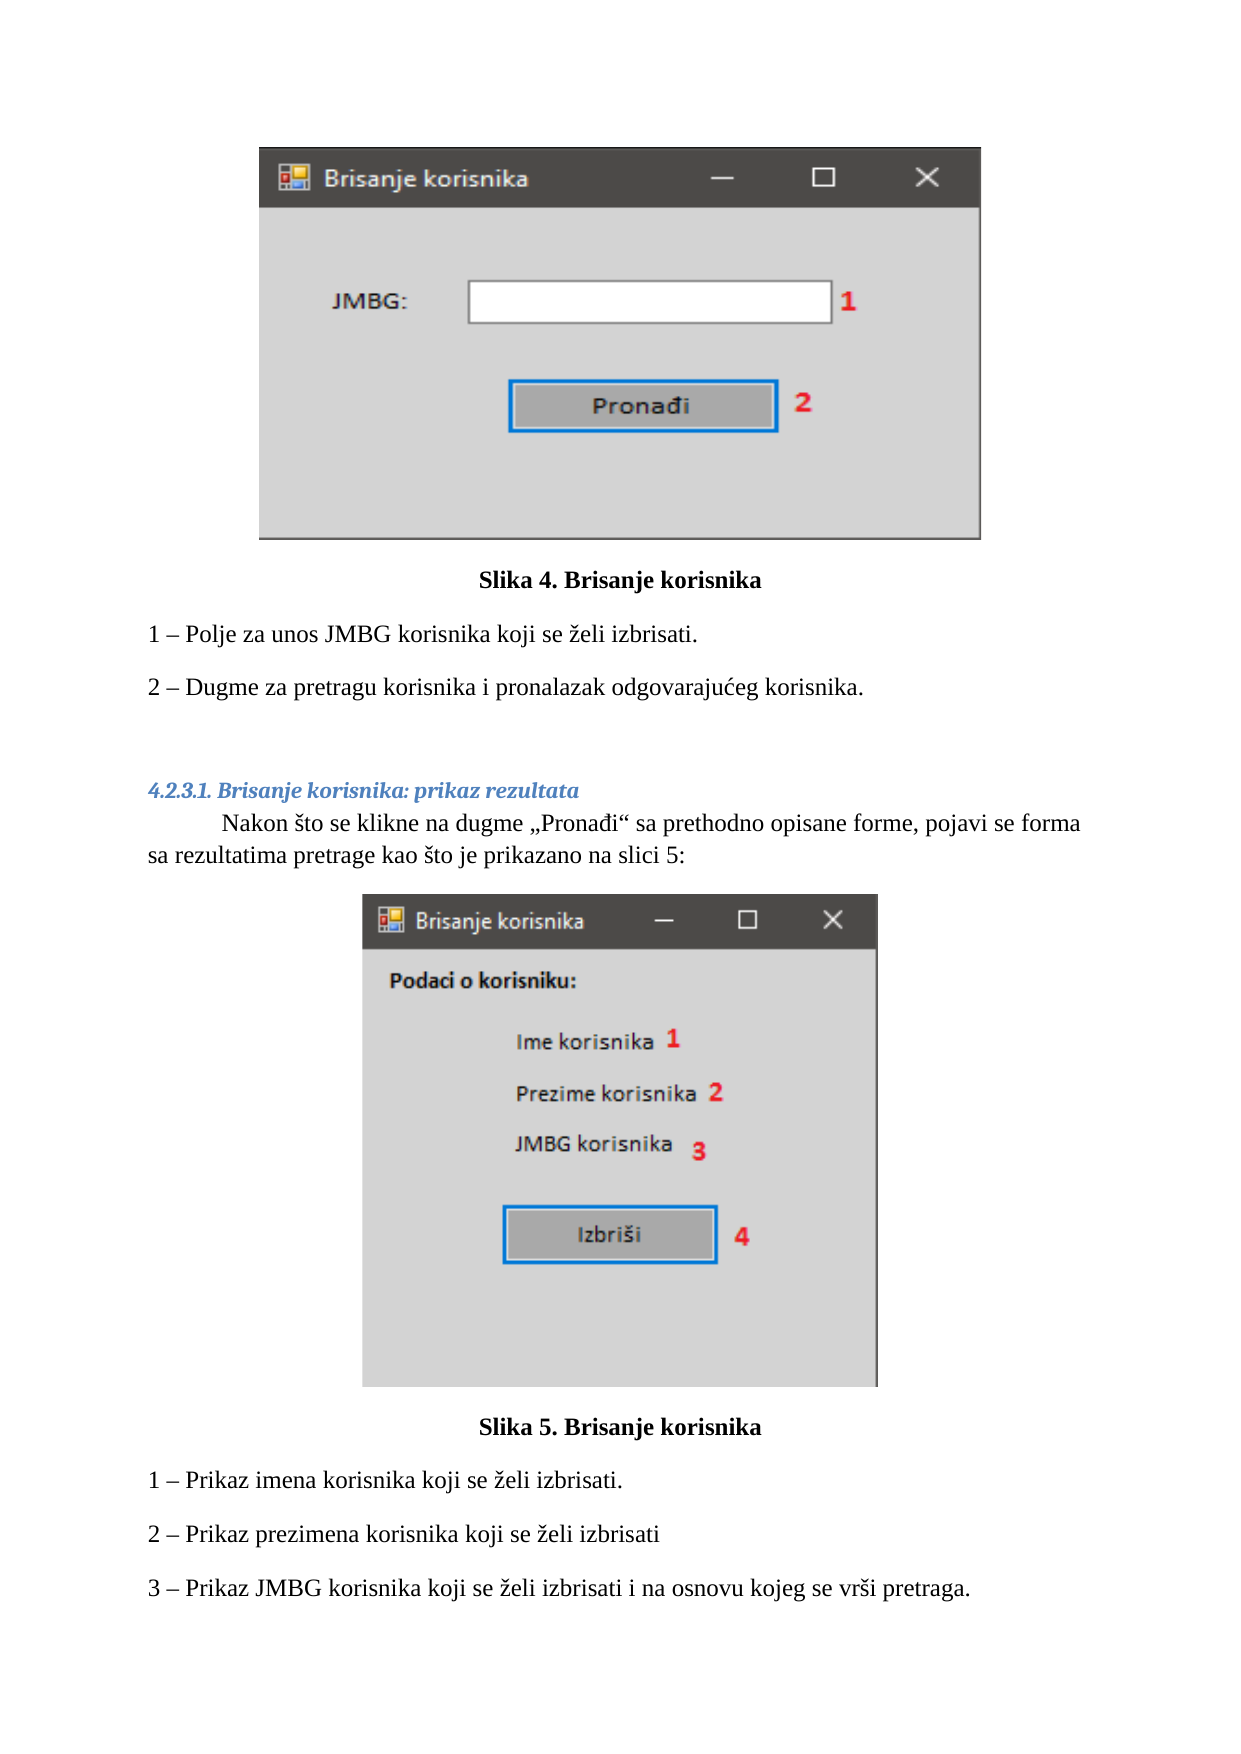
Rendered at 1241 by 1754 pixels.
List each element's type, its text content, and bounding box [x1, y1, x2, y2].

picture [259, 147, 982, 540]
text 1 – Polje za unos JMBG korisnika koji se želi izbrisati. [148, 619, 1093, 647]
text 2 – Prikaz prezimena korisnika koji se želi izbrisati [148, 1519, 1093, 1548]
subtitle 4.2.3.1. Brisanje korisnika: prikaz rezultata [148, 777, 1093, 804]
text Slika 4. Brisanje korisnika [148, 565, 1093, 593]
text 1 – Prikaz imena korisnika koji se želi izbrisati. [148, 1466, 1093, 1494]
text 2 – Dugme za pretragu korisnika i pronalazak odgovarajućeg korisnika. [148, 672, 1093, 701]
text Slika 5. Brisanje korisnika [148, 1412, 1093, 1440]
picture [362, 894, 878, 1387]
text 3 – Prikaz JMBG korisnika koji se želi izbrisati i na osnovu kojeg se vrši pretraga. [148, 1573, 1093, 1602]
text Nakon što se klikne na dugme „Pronađi“ sa prethodno opisane forme, pojavi se forma sa rezultatima pretrage kao što je prikazano na slici 5: [148, 808, 1093, 869]
